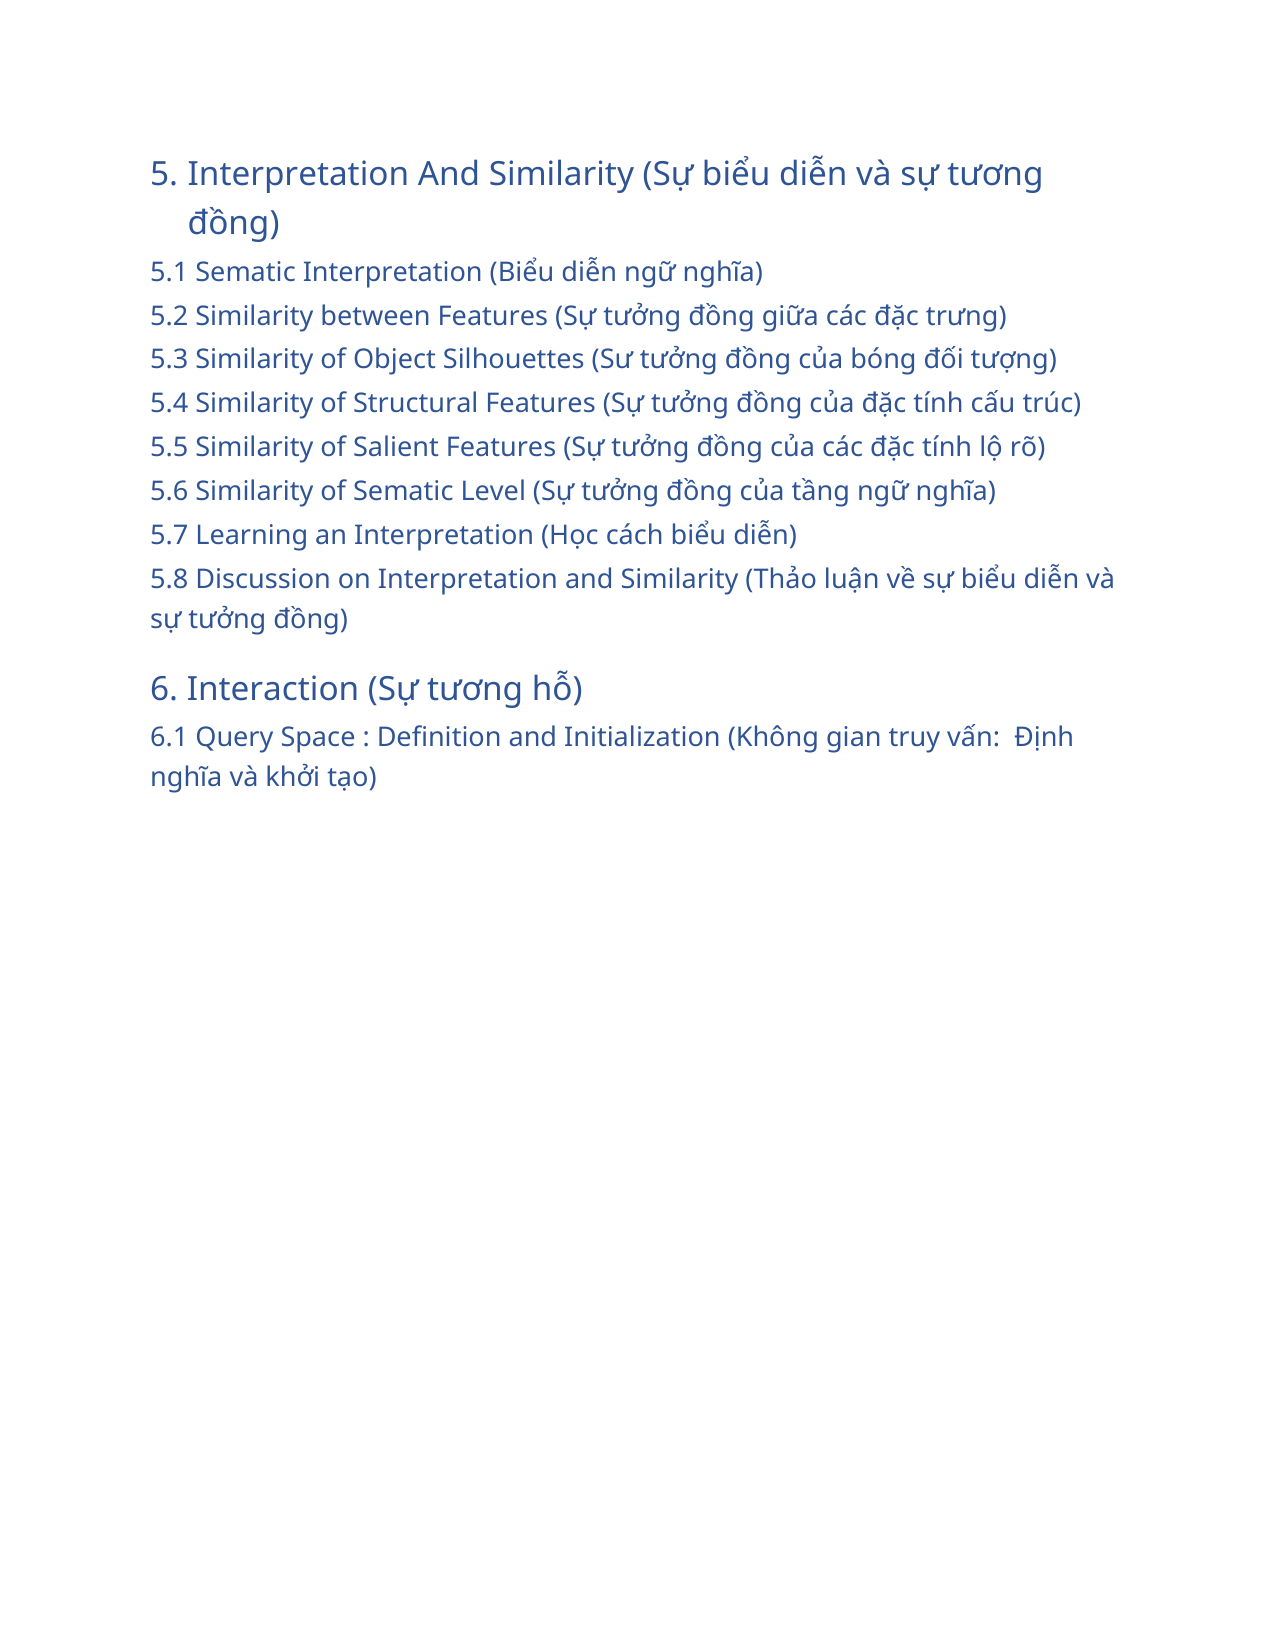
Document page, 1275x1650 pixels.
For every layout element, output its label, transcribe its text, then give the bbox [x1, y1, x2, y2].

subtitle 5.3 Similarity of Object Silhouettes (Sư tưởng đồng của bóng đối tượng) [150, 340, 1125, 377]
subtitle 6. Interaction (Sự tương hỗ) [150, 664, 1125, 710]
subtitle Interpretation And Similarity (Sự biểu diễn và sự tương đồng) [150, 150, 1125, 244]
subtitle 5.6 Similarity of Sematic Level (Sự tưởng đồng của tầng ngữ nghĩa) [150, 472, 1125, 509]
subtitle 5.7 Learning an Interpretation (Học cách biểu diễn) [150, 516, 1125, 553]
subtitle 5.5 Similarity of Salient Features (Sự tưởng đồng của các đặc tính lộ rõ) [150, 428, 1125, 465]
subtitle 5.1 Sematic Interpretation (Biểu diễn ngữ nghĩa) [150, 252, 1125, 289]
subtitle 6.1 Query Space : Definition and Initialization (Không gian truy vấn: Định nghĩa và khởi tạo) [150, 717, 1125, 794]
subtitle 5.4 Similarity of Structural Features (Sự tưởng đồng của đặc tính cấu trúc) [150, 384, 1125, 421]
subtitle 5.8 Discussion on Interpretation and Similarity (Thảo luận về sự biểu diễn và sự tưởng đồng) [150, 560, 1125, 636]
subtitle 5.2 Similarity between Features (Sự tưởng đồng giữa các đặc trưng) [150, 296, 1125, 333]
